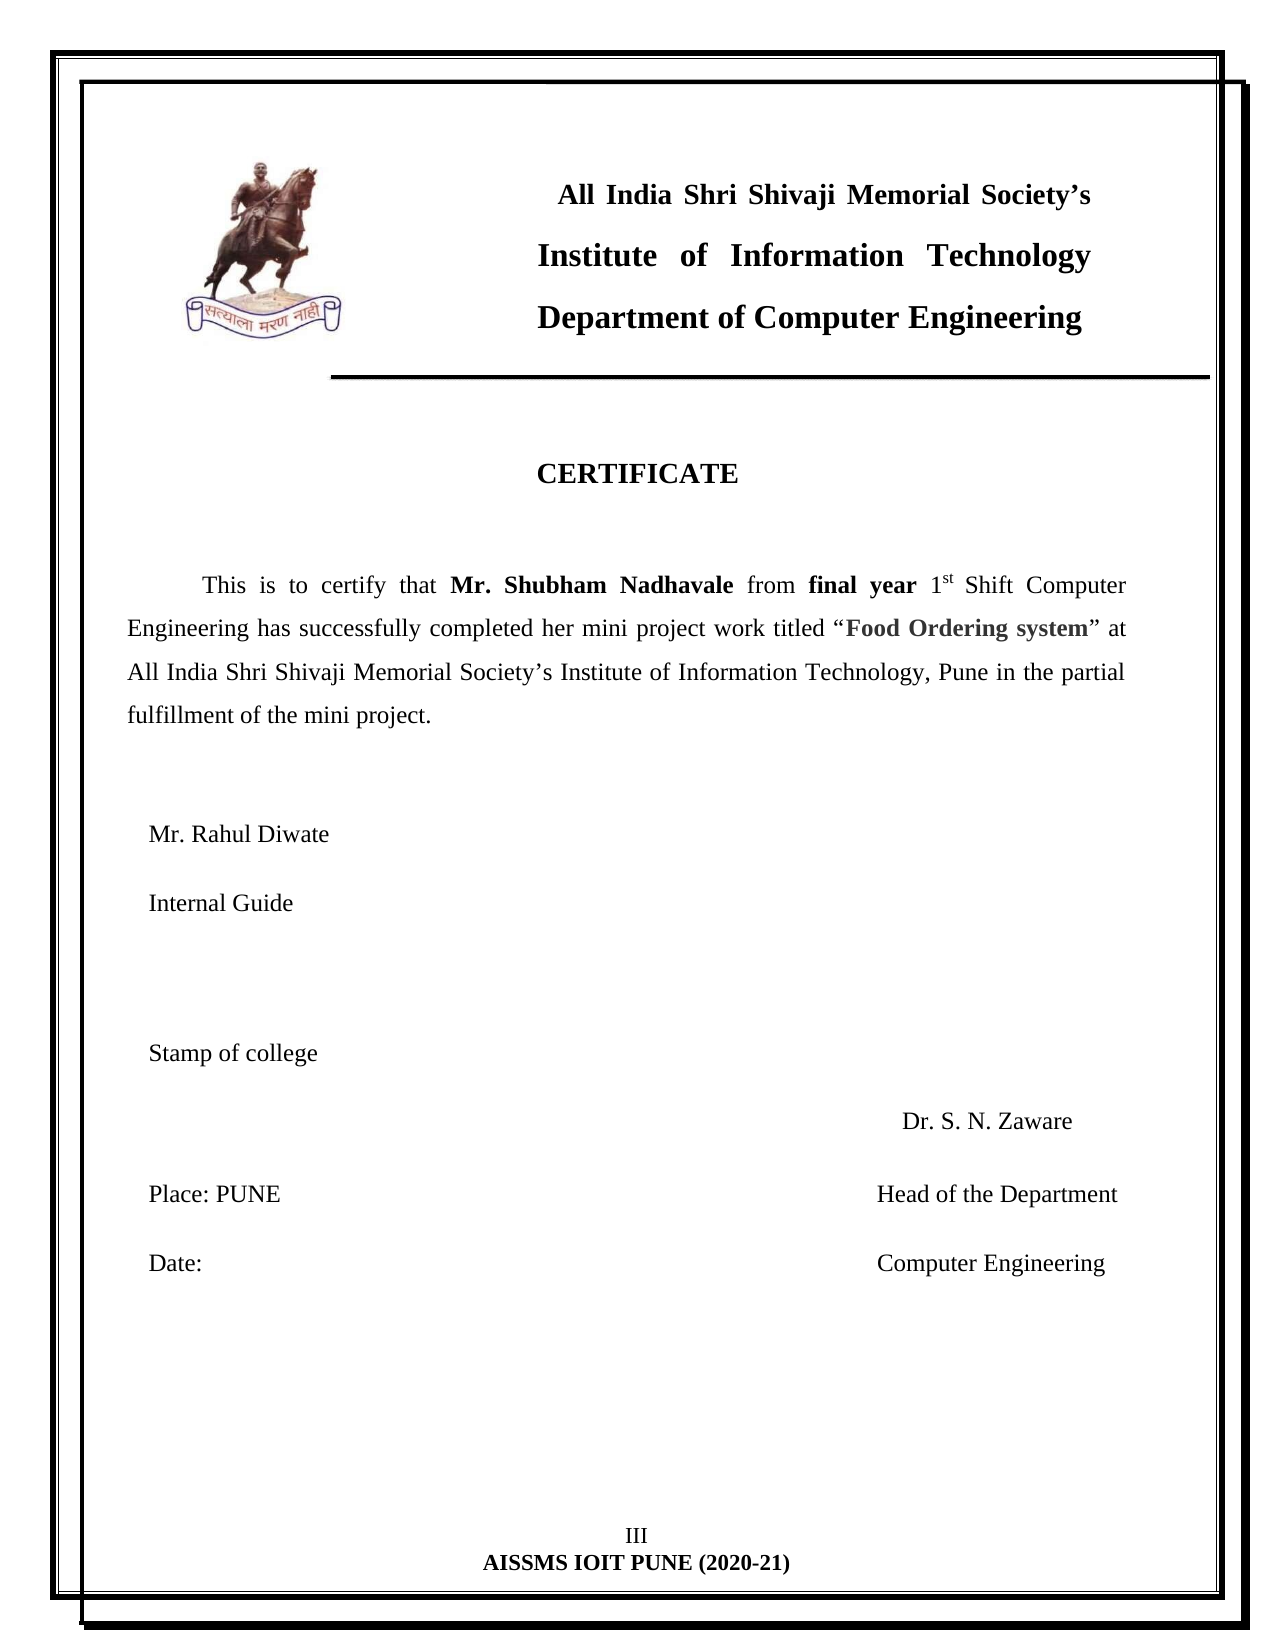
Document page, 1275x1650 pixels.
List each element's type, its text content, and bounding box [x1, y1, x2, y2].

picture [326, 376, 1214, 381]
text Stamp of college [148, 1038, 1181, 1067]
subtitle CERTIFICATE [467, 456, 809, 489]
text Mr. Rahul Diwate Internal Guide [148, 819, 405, 917]
text Place: PUNE Head of the Department [148, 1179, 1181, 1208]
picture [181, 156, 346, 346]
text Dr. S. N. Zaware [100, 1106, 1072, 1135]
text This is to certify that Mr. Shubham Nadhavale from final year 1st Shift Computer Engineering has successfully completed her mini project work titled “Food Ordering system” at All India Shri Shivaji Memorial Society’s Institute of Information Technology, Pune in the partial fulfillment of the mini project. [127, 567, 1126, 728]
text All India Shri Shivaji Memorial Society’s Institute of Information Technology Department of Computer Engineering [537, 177, 1092, 336]
text Date: Computer Engineering [148, 1248, 1181, 1276]
